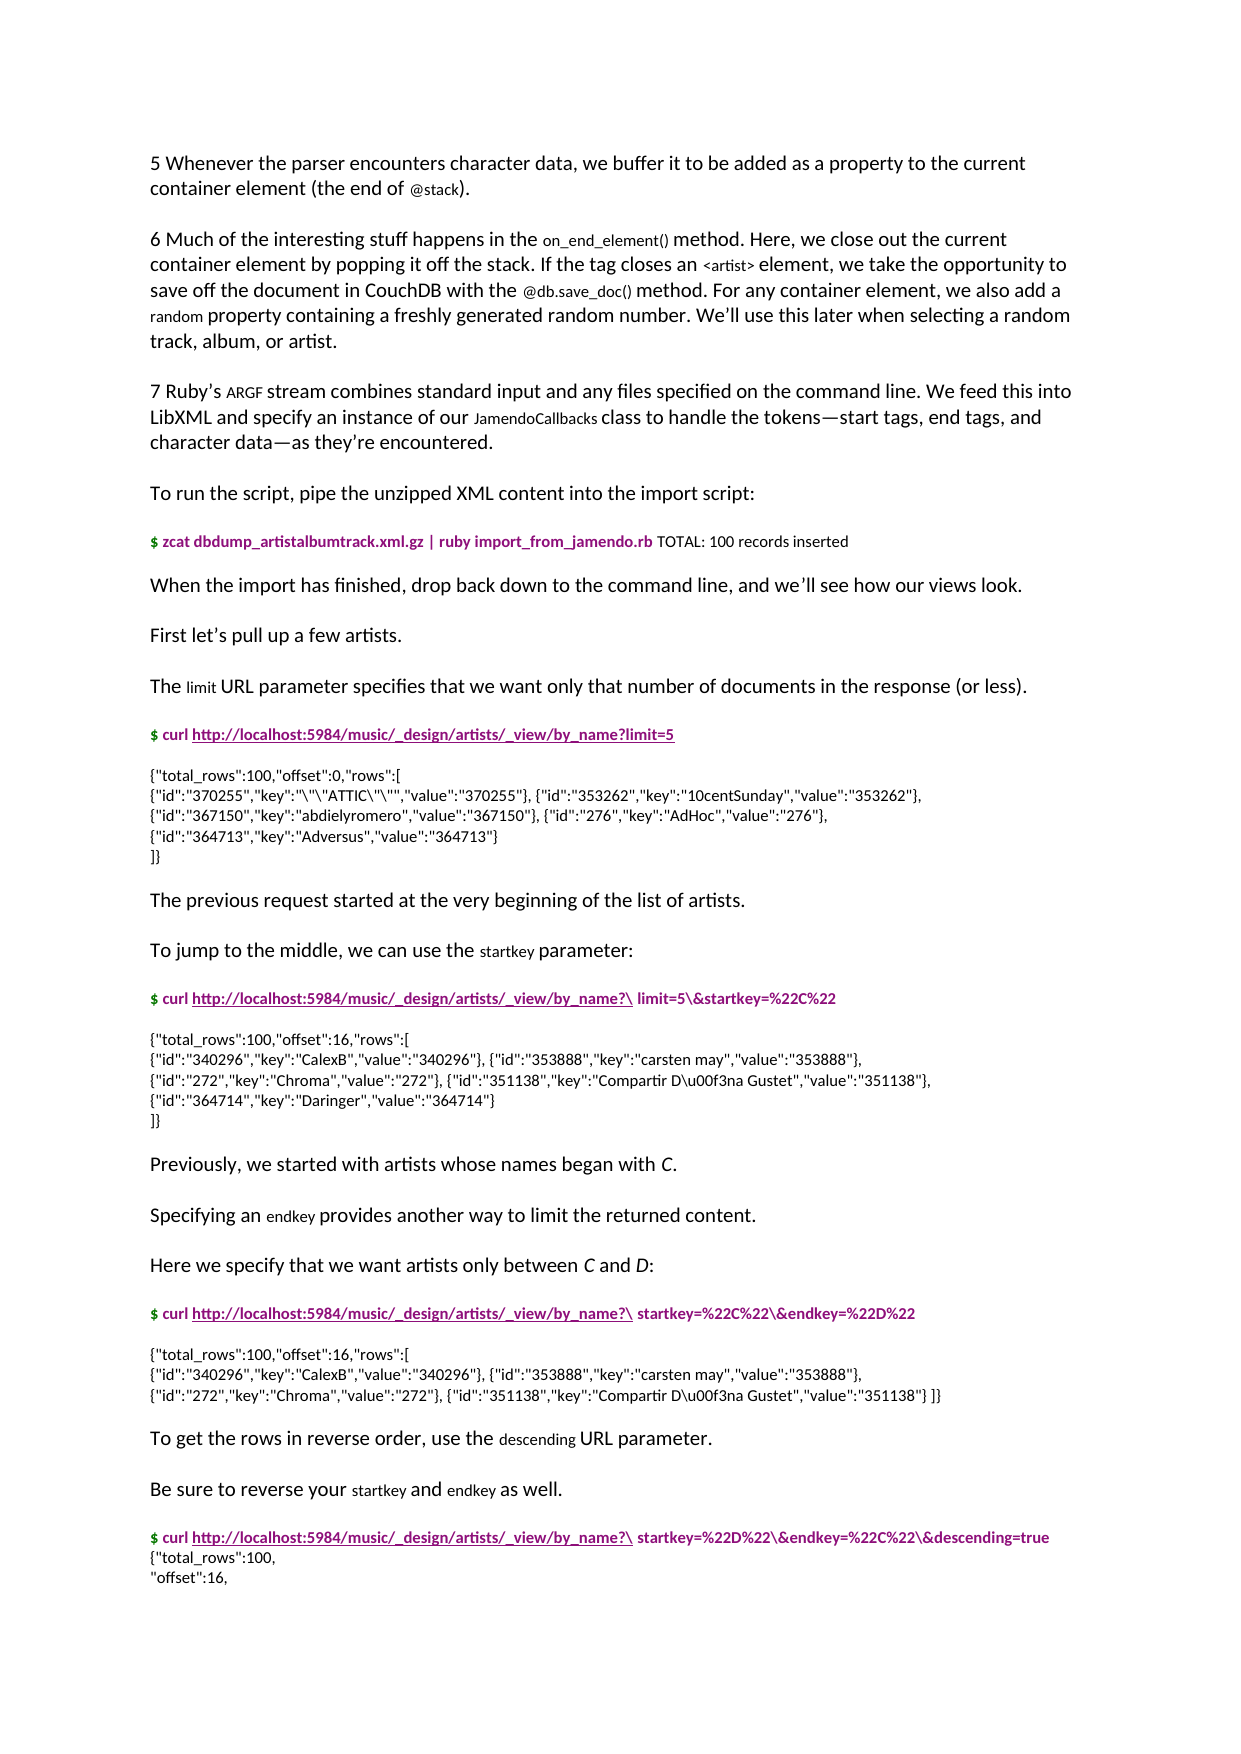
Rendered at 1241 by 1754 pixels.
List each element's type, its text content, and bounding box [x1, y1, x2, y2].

text Be sure to reverse your startkey and endkey as well. [150, 1476, 1090, 1502]
text Previously, we started with artists whose names began with C. [150, 1151, 1090, 1176]
text "offset":16, [150, 1568, 1090, 1588]
text To run the script, pipe the unzipped XML content into the import script: [150, 480, 1090, 506]
text $ zcat dbdump_artistalbumtrack.xml.gz | ruby import_from_jamendo.rb TOTAL: 100 records inserted [150, 531, 1090, 552]
text The limit URL parameter specifies that we want only that number of documents in the response (or less). [150, 673, 1090, 699]
text To jump to the middle, we can use the startkey parameter: [150, 938, 1090, 963]
text $ curl http://localhost:5984/music/_design/artists/_view/by_name?\ startkey=%22C%22\&endkey=%22D%22 [150, 1303, 1090, 1324]
text 6 Much of the interesting stuff happens in the on_end_element() method. Here, we close out the current container element by popping it off the stack. If the tag closes an <artist> element, we take the opportunity to save off the document in CouchDB with the @db.save_doc() method. For any container element, we also add a random property containing a freshly generated random number. We’ll use this later when selecting a random track, album, or artist. [150, 226, 1090, 353]
text $ curl http://localhost:5984/music/_design/artists/_view/by_name?\ startkey=%22D%22\&endkey=%22C%22\&descending=true [150, 1527, 1090, 1547]
text $ curl http://localhost:5984/music/_design/artists/_view/by_name?limit=5 [150, 724, 1090, 745]
text {"total_rows":100, [150, 1547, 1090, 1568]
text The previous request started at the very beginning of the list of artists. [150, 887, 1090, 912]
text {"id":"370255","key":"\"\"ATTIC\"\"","value":"370255"}, {"id":"353262","key":"10centSunday","value":"353262"}, {"id":"367150","key":"abdielyromero","value":"367150"}, {"id":"276","key":"AdHoc","value":"276"}, {"id":"364713","key":"Adversus","value":"364713"} [150, 785, 1090, 846]
text {"total_rows":100,"offset":16,"rows":[ [150, 1344, 1090, 1364]
text {"id":"340296","key":"CalexB","value":"340296"}, {"id":"353888","key":"carsten may","value":"353888"}, {"id":"272","key":"Chroma","value":"272"}, {"id":"351138","key":"Compartir D\u00f3na Gustet","value":"351138"}, {"id":"364714","key":"Daringer","value":"364714"} [150, 1049, 1090, 1110]
text When the import has finished, drop back down to the command line, and we’ll see how our views look. [150, 572, 1090, 597]
text {"id":"340296","key":"CalexB","value":"340296"}, {"id":"353888","key":"carsten may","value":"353888"}, {"id":"272","key":"Chroma","value":"272"}, {"id":"351138","key":"Compartir D\u00f3na Gustet","value":"351138"} ]} [150, 1364, 1090, 1405]
text 5 Whenever the parser encounters character data, we buffer it to be added as a property to the current container element (the end of @stack). [150, 150, 1090, 201]
text $ curl http://localhost:5984/music/_design/artists/_view/by_name?\ limit=5\&startkey=%22C%22 [150, 988, 1090, 1009]
text {"total_rows":100,"offset":16,"rows":[ [150, 1029, 1090, 1049]
text 7 Ruby’s ARGF stream combines standard input and any files specified on the command line. We feed this into LibXML and specify an instance of our JamendoCallbacks class to handle the tokens—start tags, end tags, and character data—as they’re encountered. [150, 379, 1090, 455]
text First let’s pull up a few artists. [150, 623, 1090, 648]
text ]} [150, 1110, 1090, 1131]
text To get the rows in reverse order, use the descending URL parameter. [150, 1425, 1090, 1451]
text Here we specify that we want artists only between C and D: [150, 1253, 1090, 1278]
text Specifying an endkey provides another way to limit the returned content. [150, 1202, 1090, 1227]
text {"total_rows":100,"offset":0,"rows":[ [150, 765, 1090, 785]
text ]} [150, 846, 1090, 867]
